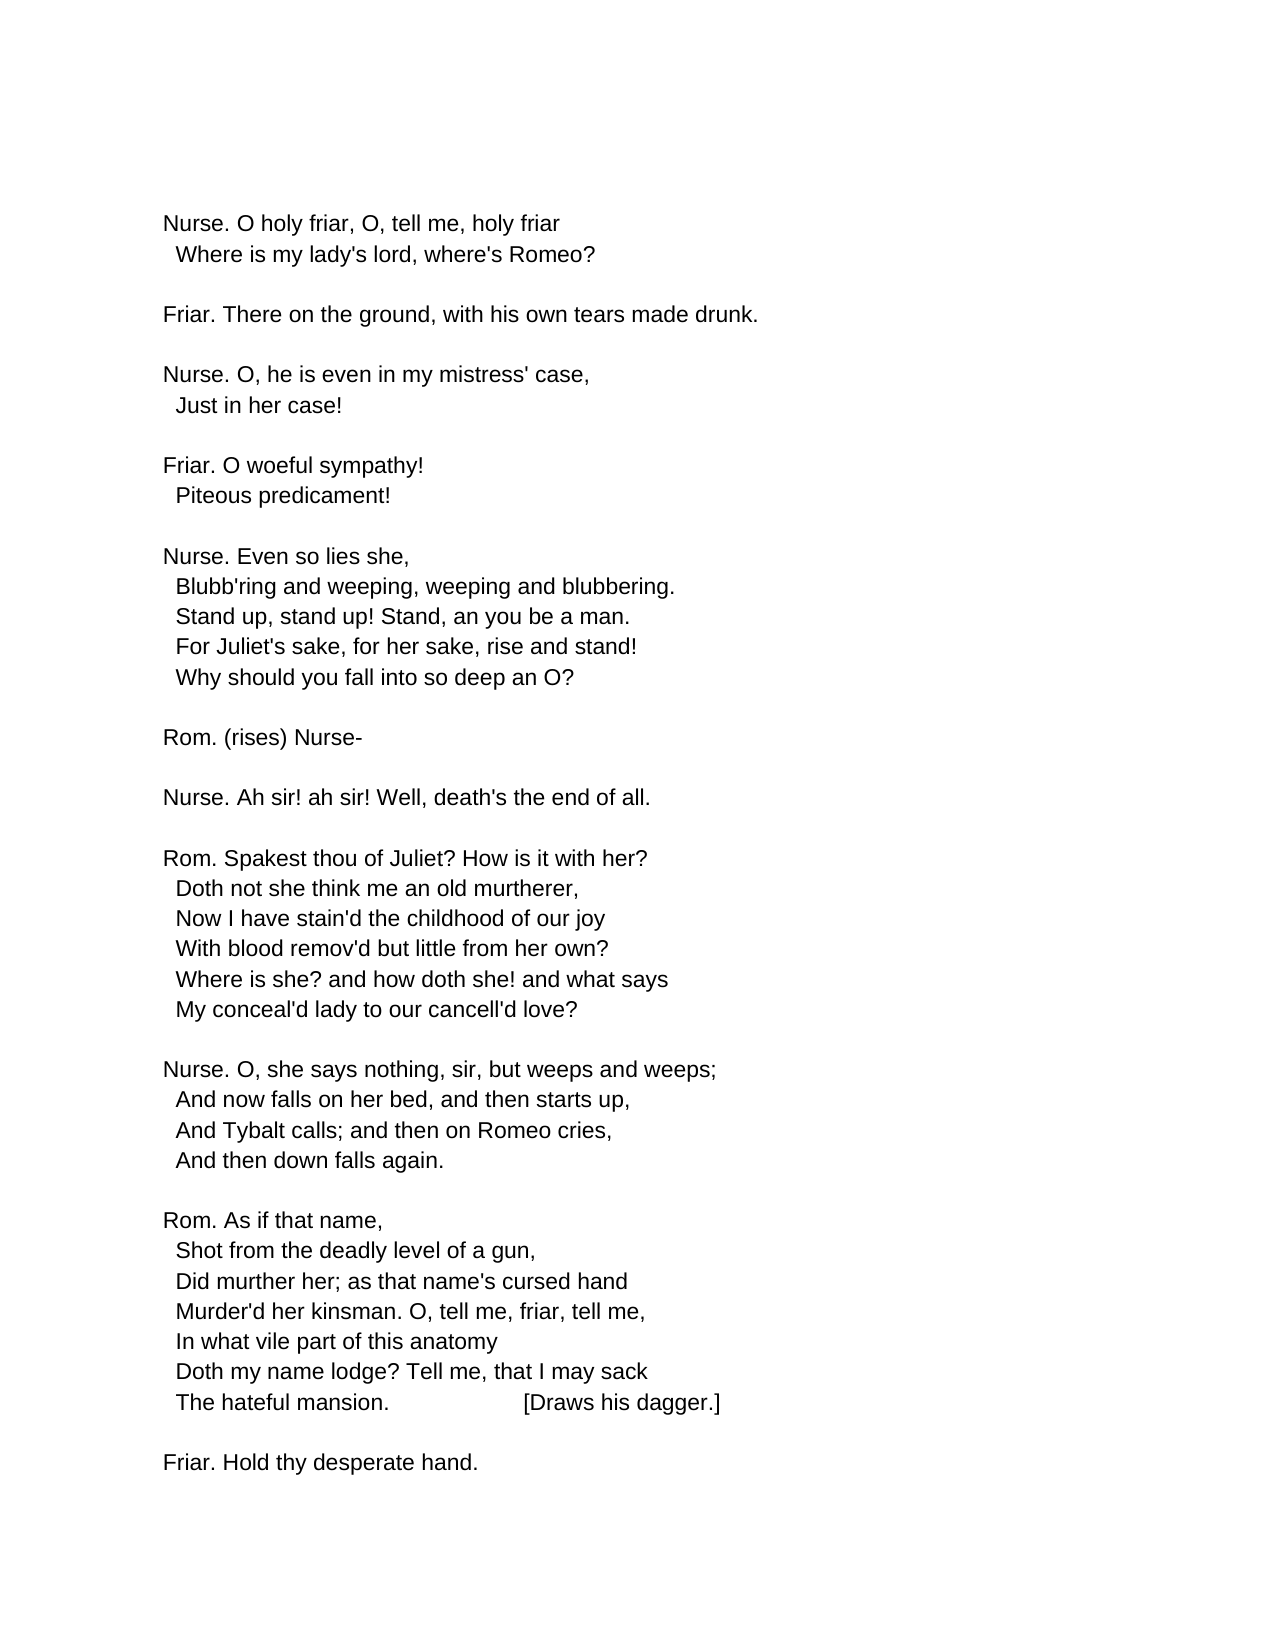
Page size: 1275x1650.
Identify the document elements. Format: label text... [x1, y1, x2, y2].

text Nurse. Ah sir! ah sir! Well, death's the end of all. [150, 784, 1125, 811]
text In what vile part of this anatomy [150, 1328, 1125, 1354]
text Nurse. O holy friar, O, tell me, holy friar [150, 210, 1125, 237]
text Rom. Spakest thou of Juliet? How is it with her? [150, 845, 1125, 871]
text Now I have stain'd the childhood of our joy [150, 905, 1125, 932]
text Nurse. Even so lies she, [150, 543, 1125, 569]
text Shot from the deadly level of a gun, [150, 1237, 1125, 1264]
text And now falls on her bed, and then starts up, [150, 1086, 1125, 1113]
text Nurse. O, he is even in my mistress' case, [150, 361, 1125, 388]
text Friar. O woeful sympathy! [150, 452, 1125, 478]
text Doth not she think me an old murtherer, [150, 875, 1125, 901]
text Where is she? and how doth she! and what says [150, 966, 1125, 992]
text Murder'd her kinsman. O, tell me, friar, tell me, [150, 1298, 1125, 1324]
text And then down falls again. [150, 1147, 1125, 1173]
text With blood remov'd but little from her own? [150, 935, 1125, 962]
text And Tybalt calls; and then on Romeo cries, [150, 1117, 1125, 1143]
text Why should you fall into so deep an O? [150, 663, 1125, 690]
text For Juliet's sake, for her sake, rise and stand! [150, 633, 1125, 660]
text Rom. As if that name, [150, 1207, 1125, 1234]
text Nurse. O, she says nothing, sir, but weeps and weeps; [150, 1056, 1125, 1083]
text Blubb'ring and weeping, weeping and blubbering. [150, 573, 1125, 599]
text Where is my lady's lord, where's Romeo? [150, 241, 1125, 267]
text Rom. (rises) Nurse- [150, 724, 1125, 750]
text Friar. Hold thy desperate hand. [150, 1449, 1125, 1475]
text Doth my name lodge? Tell me, that I may sack [150, 1358, 1125, 1385]
text Stand up, stand up! Stand, an you be a man. [150, 603, 1125, 629]
text Piteous predicament! [150, 482, 1125, 509]
text Did murther her; as that name's cursed hand [150, 1268, 1125, 1294]
text My conceal'd lady to our cancell'd love? [150, 996, 1125, 1022]
text Friar. There on the ground, with his own tears made drunk. [150, 301, 1125, 327]
text The hateful mansion. [Draws his dagger.] [150, 1388, 1125, 1415]
text Just in her case! [150, 392, 1125, 418]
